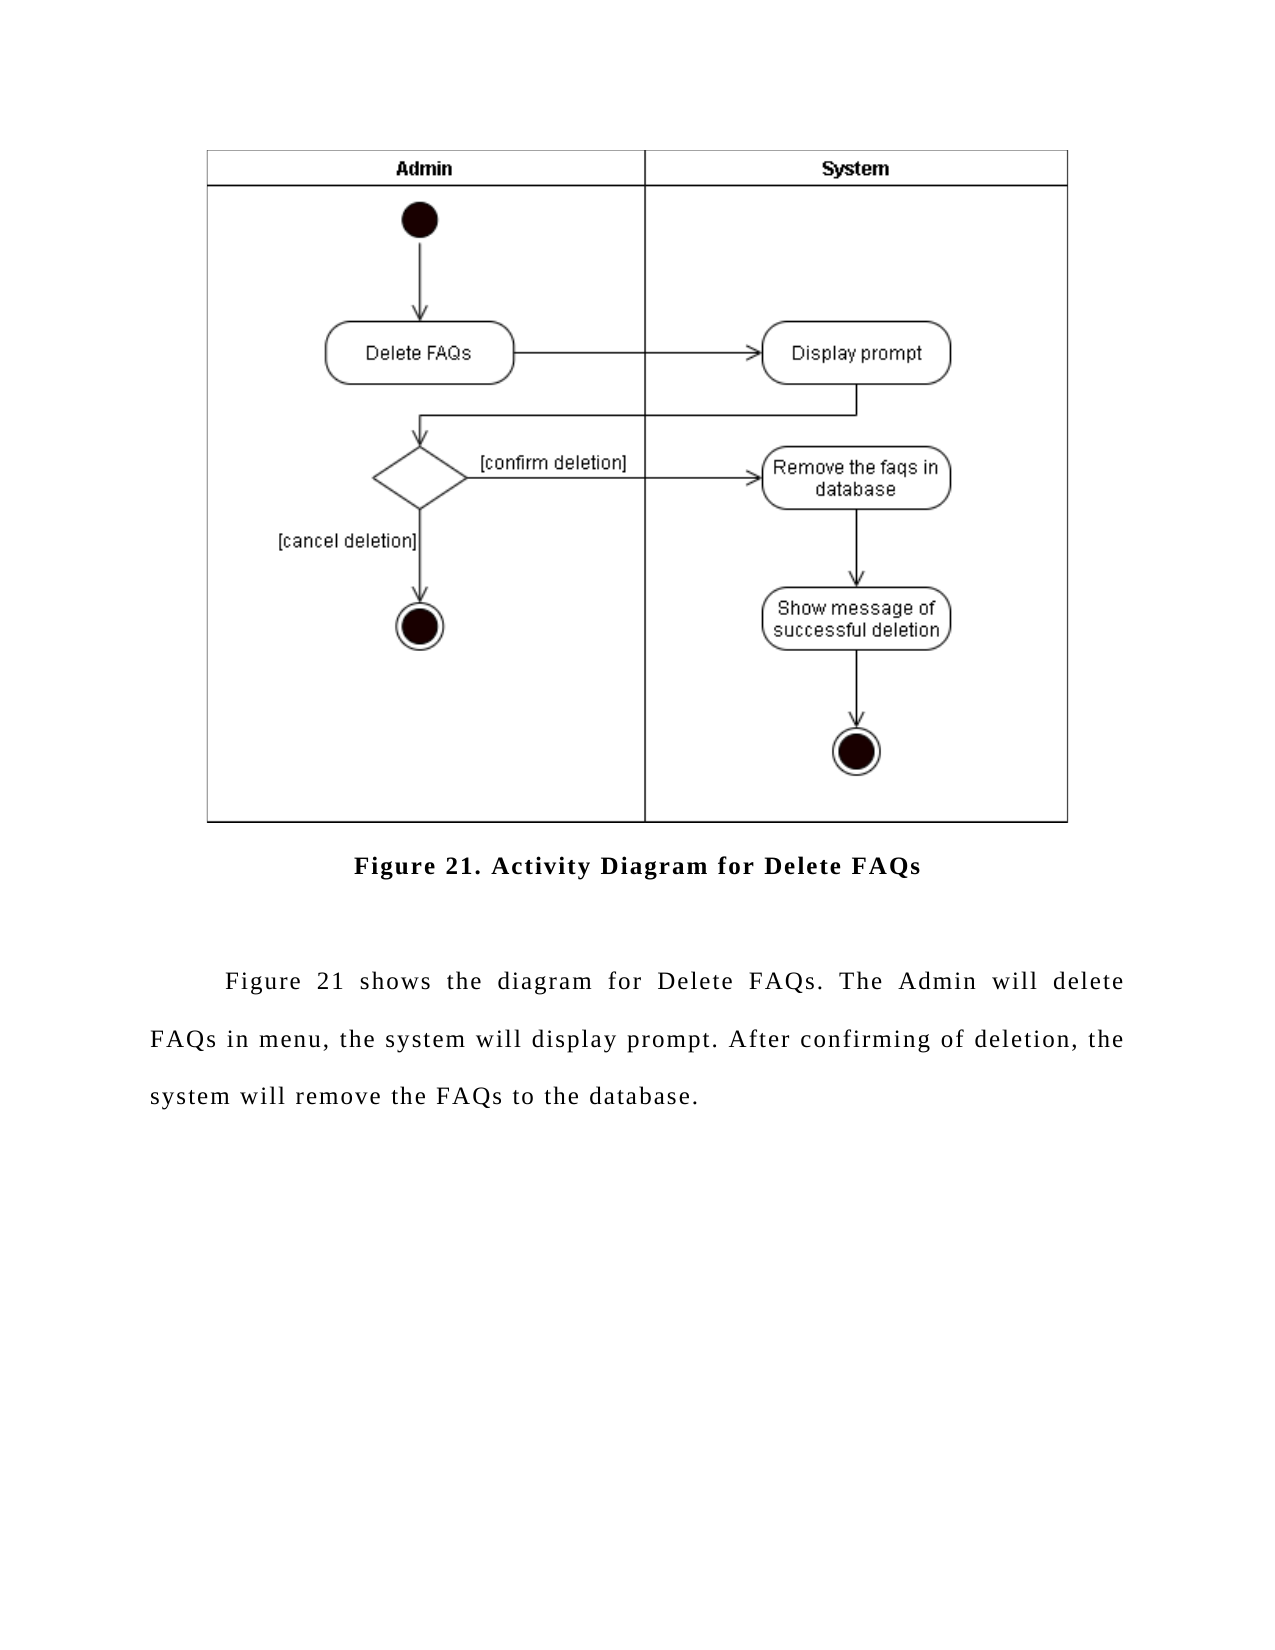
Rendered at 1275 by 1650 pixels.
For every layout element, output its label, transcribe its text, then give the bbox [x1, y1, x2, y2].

picture [206, 150, 1069, 823]
text Figure 21 shows the diagram for Delete FAQs. The Admin will delete FAQs in menu, the system will display prompt. After confirming of deletion, the system will remove the FAQs to the database. [150, 966, 1125, 1110]
text Figure 21. Activity Diagram for Delete FAQs [150, 851, 1125, 880]
